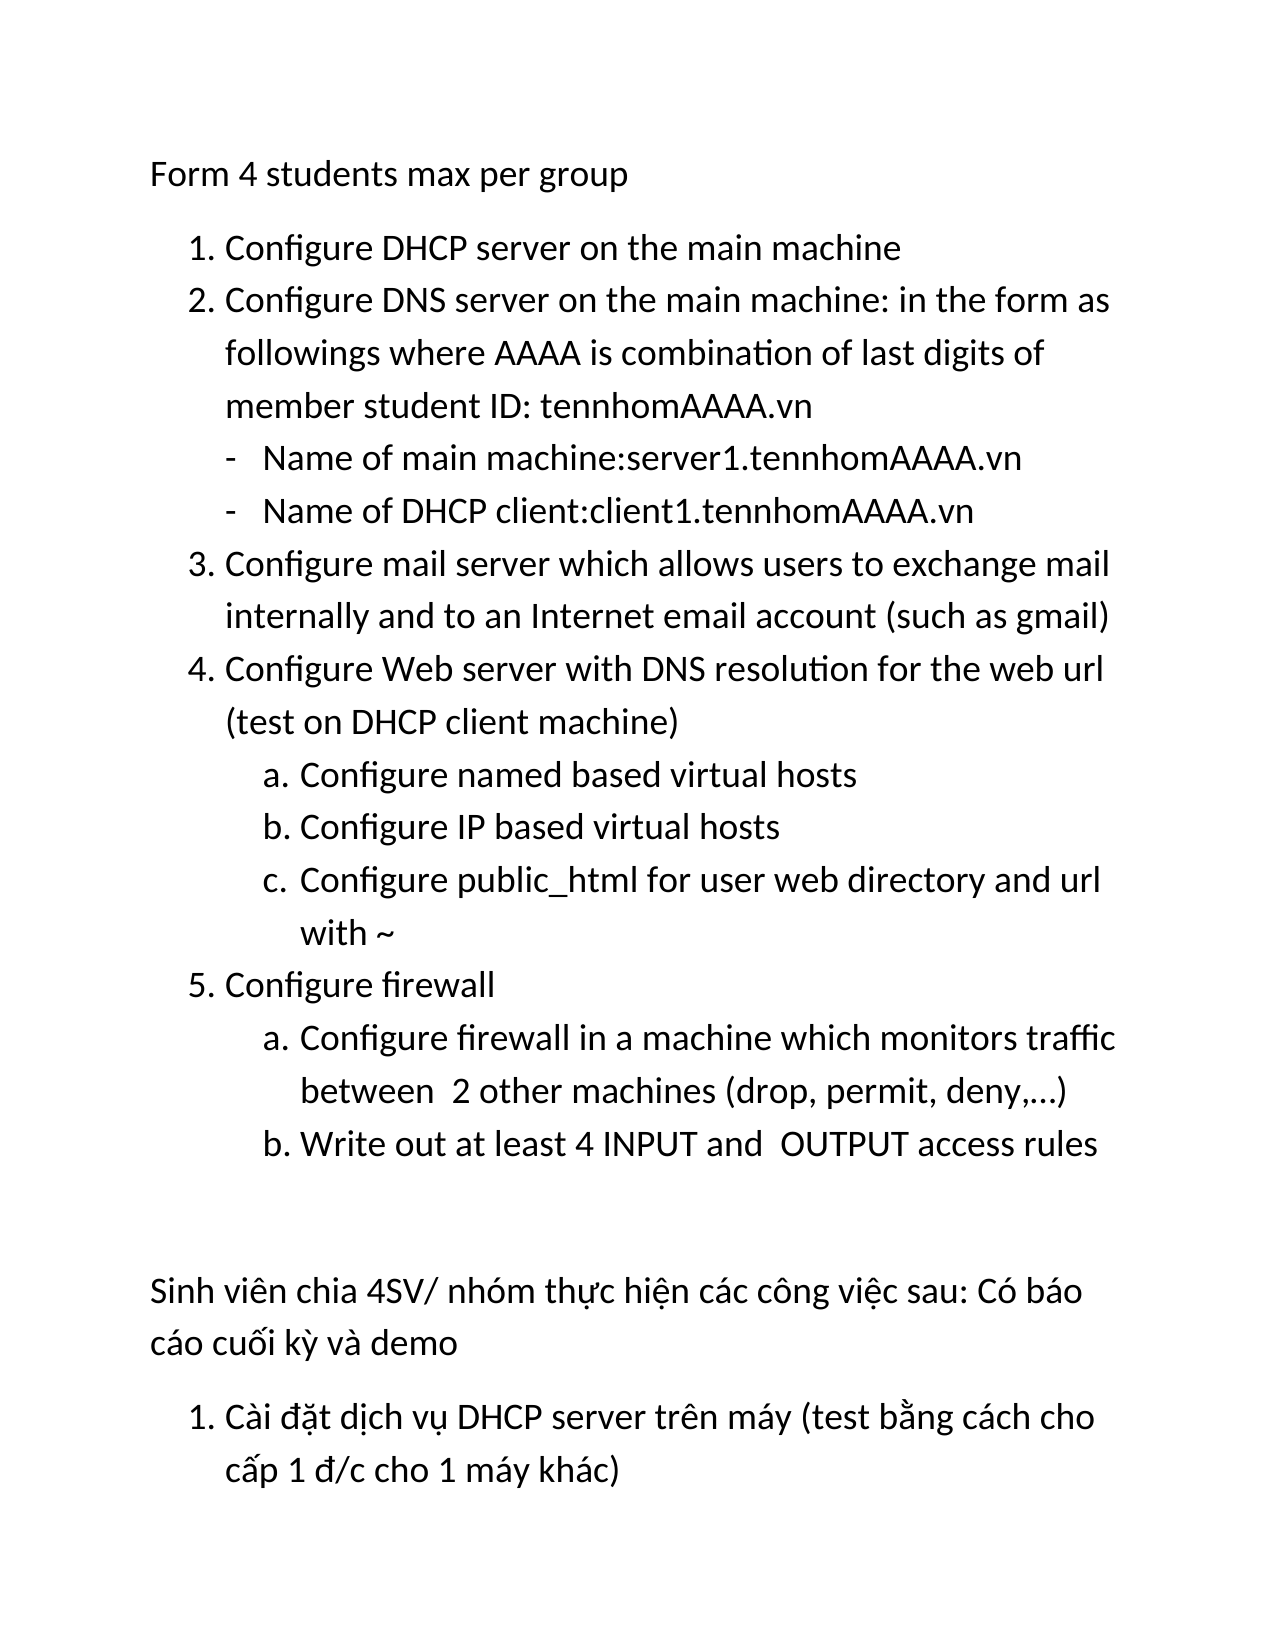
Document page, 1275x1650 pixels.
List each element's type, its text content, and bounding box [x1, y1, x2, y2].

list Configure IP based virtual hosts [262, 803, 1125, 849]
list Cài đặt dịch vụ DHCP server trên máy (test bằng cách cho cấp 1 đ/c cho 1 máy khác) [187, 1393, 1125, 1491]
list Name of main machine:server1.tennhomAAAA.vn [225, 434, 1125, 480]
list Name of DHCP client:client1.tennhomAAAA.vn [225, 487, 1125, 533]
text Form 4 students max per group [150, 150, 1125, 196]
list Configure named based virtual hosts [262, 751, 1125, 796]
list Configure public_html for user web directory and url with ~ [262, 856, 1125, 954]
list Configure DNS server on the main machine: in the form as followings where AAAA is combination of last digits of member student ID: tennhomAAAA.vn [187, 276, 1125, 427]
text Sinh viên chia 4SV/ nhóm thực hiện các công việc sau: Có báo cáo cuối kỳ và demo [150, 1267, 1125, 1365]
list Configure firewall in a machine which monitors traffic between 2 other machines (drop, permit, deny,…) [262, 1014, 1125, 1113]
list Configure firewall [187, 961, 1125, 1007]
list Write out at least 4 INPUT and OUTPUT access rules [262, 1119, 1125, 1165]
list Configure DHCP server on the main machine [187, 223, 1125, 269]
list Configure mail server which allows users to exchange mail internally and to an Internet email account (such as gmail) [187, 540, 1125, 638]
list Configure Web server with DNS resolution for the web url (test on DHCP client machine) [187, 645, 1125, 744]
